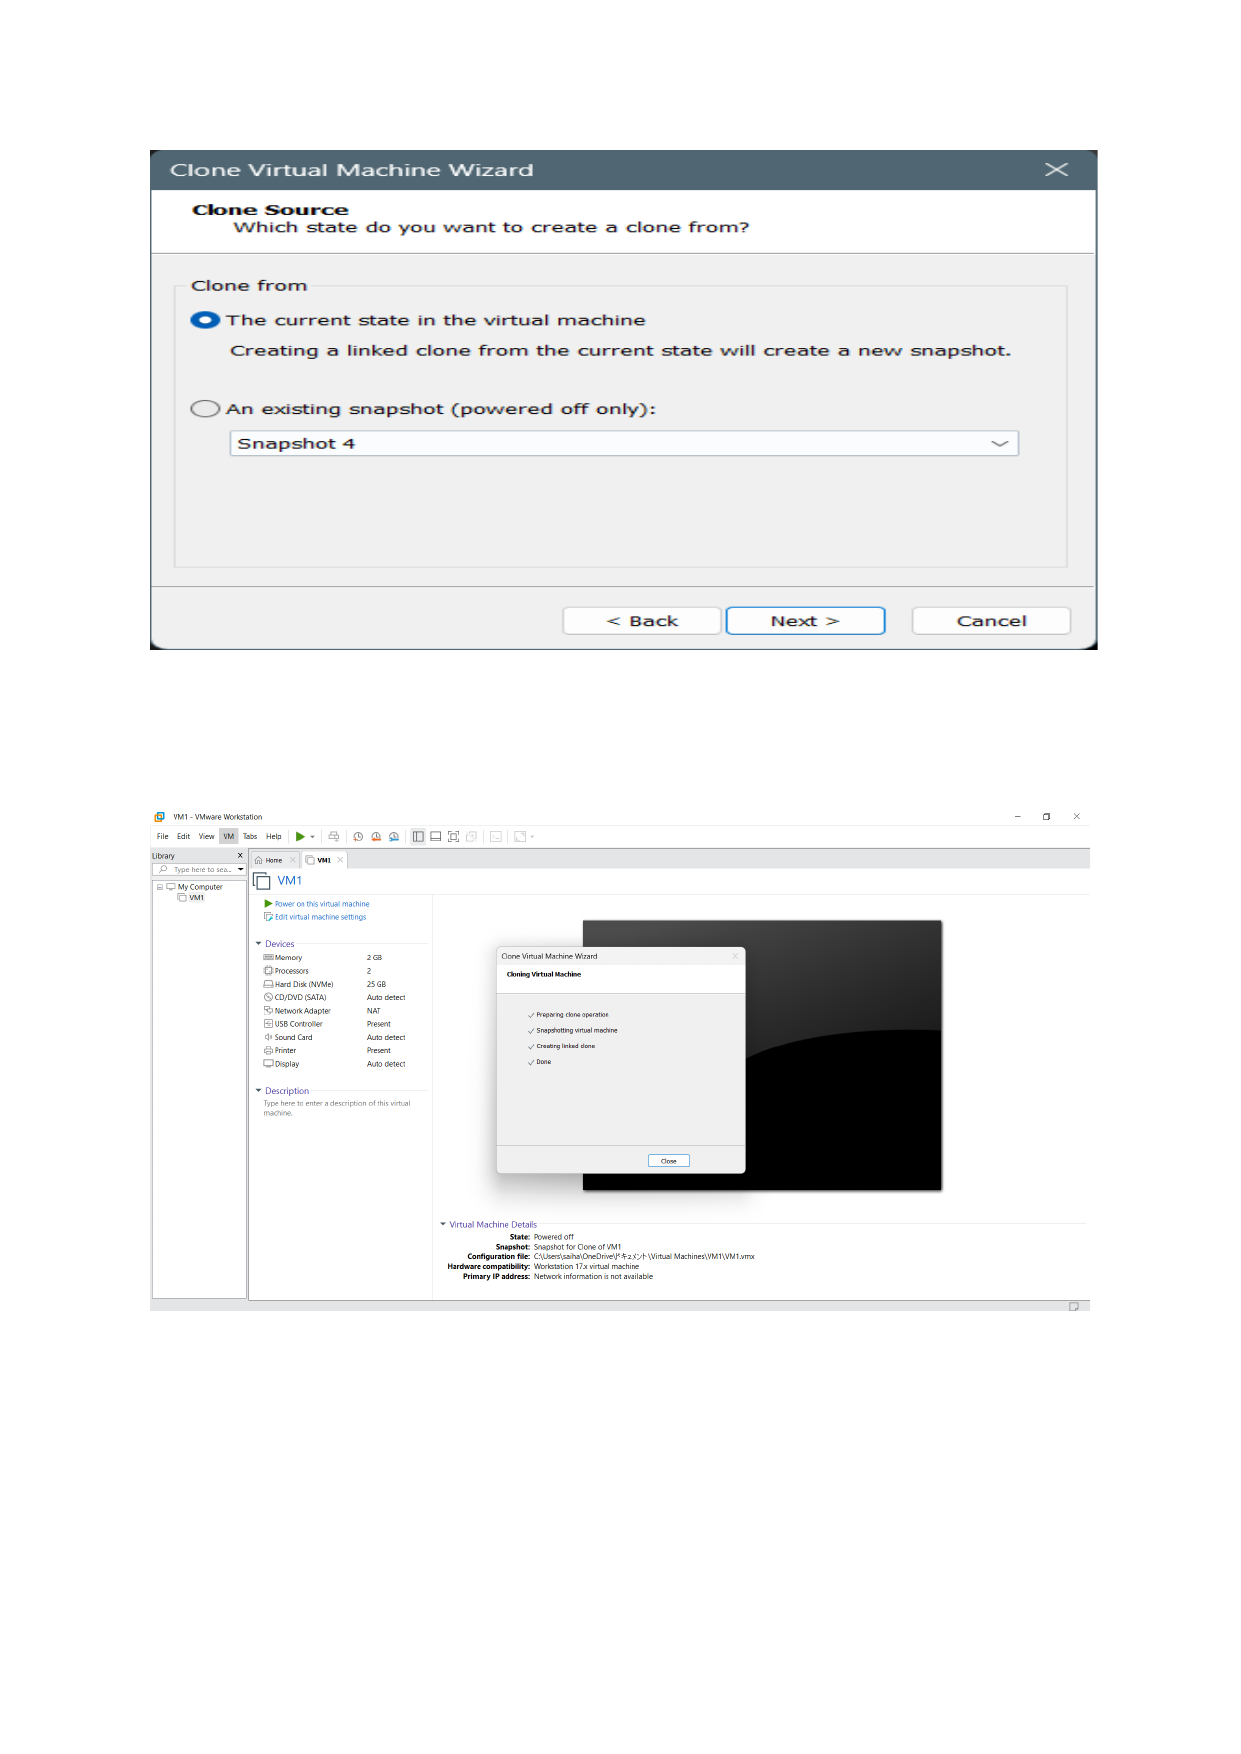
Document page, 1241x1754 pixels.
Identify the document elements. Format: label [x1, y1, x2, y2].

picture [150, 150, 1098, 650]
picture [150, 812, 1091, 1311]
